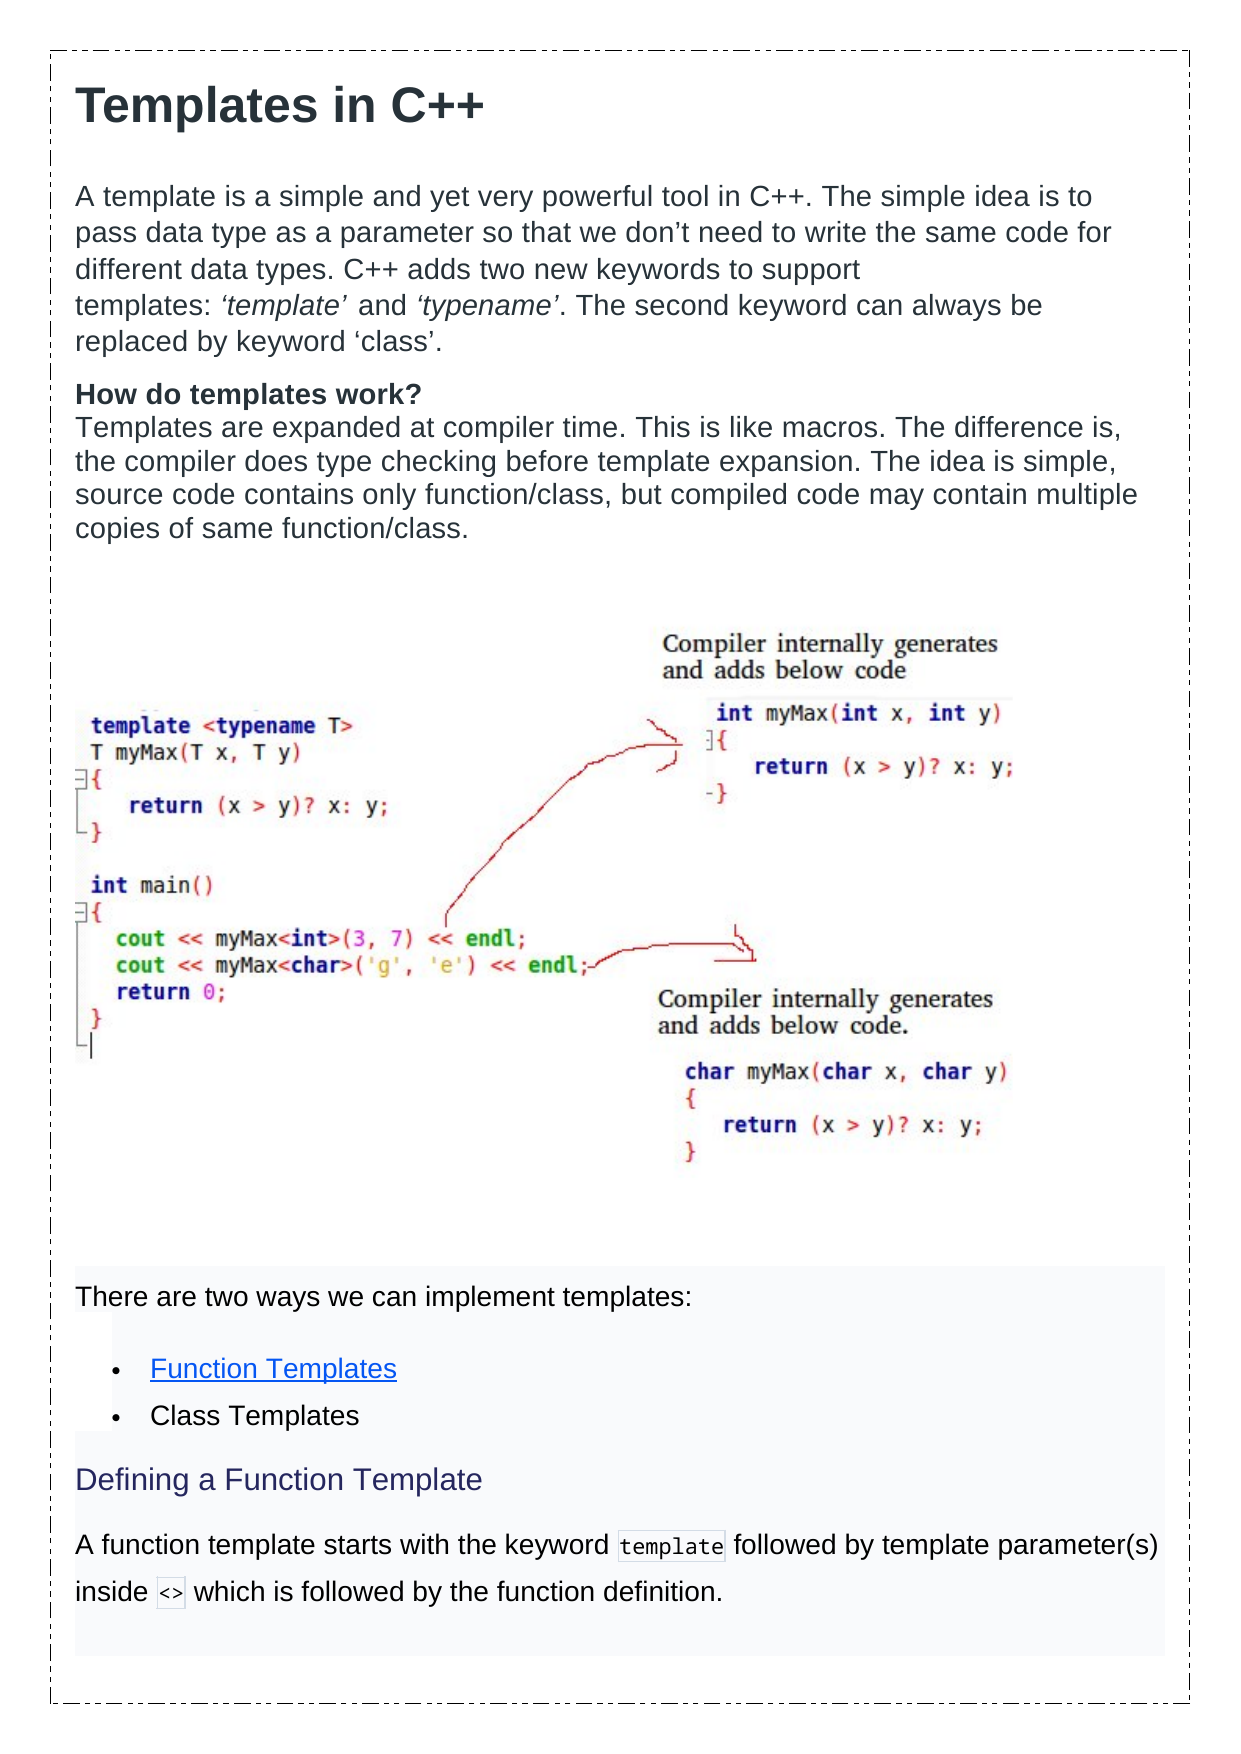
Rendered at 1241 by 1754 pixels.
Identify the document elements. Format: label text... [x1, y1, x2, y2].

list Class Templates [112, 1384, 1165, 1431]
text A function template starts with the keyword template followed by template parameter(s) inside <> which is followed by the function definition. [75, 1516, 1165, 1609]
text There are two ways we can implement templates: [75, 1266, 1165, 1312]
subtitle Defining a Function Template [75, 1450, 1165, 1497]
list Function Templates [112, 1337, 1165, 1384]
picture [75, 578, 1013, 1203]
text Templates in C++ [75, 75, 1165, 132]
text How do templates work? Templates are expanded at compiler time. This is like macros. The difference is, the compiler does type checking before template expansion. The idea is simple, source code contains only function/class, but compiled code may contain multiple copies of same function/class. [75, 377, 1165, 578]
text A template is a simple and yet very powerful tool in C++. The simple idea is to pass data type as a parameter so that we don’t need to write the same code for different data types. C++ adds two new keywords to support templates: ‘template’ and ‘typename’. The second keyword can always be replaced by keyword ‘class’. [75, 179, 1165, 357]
